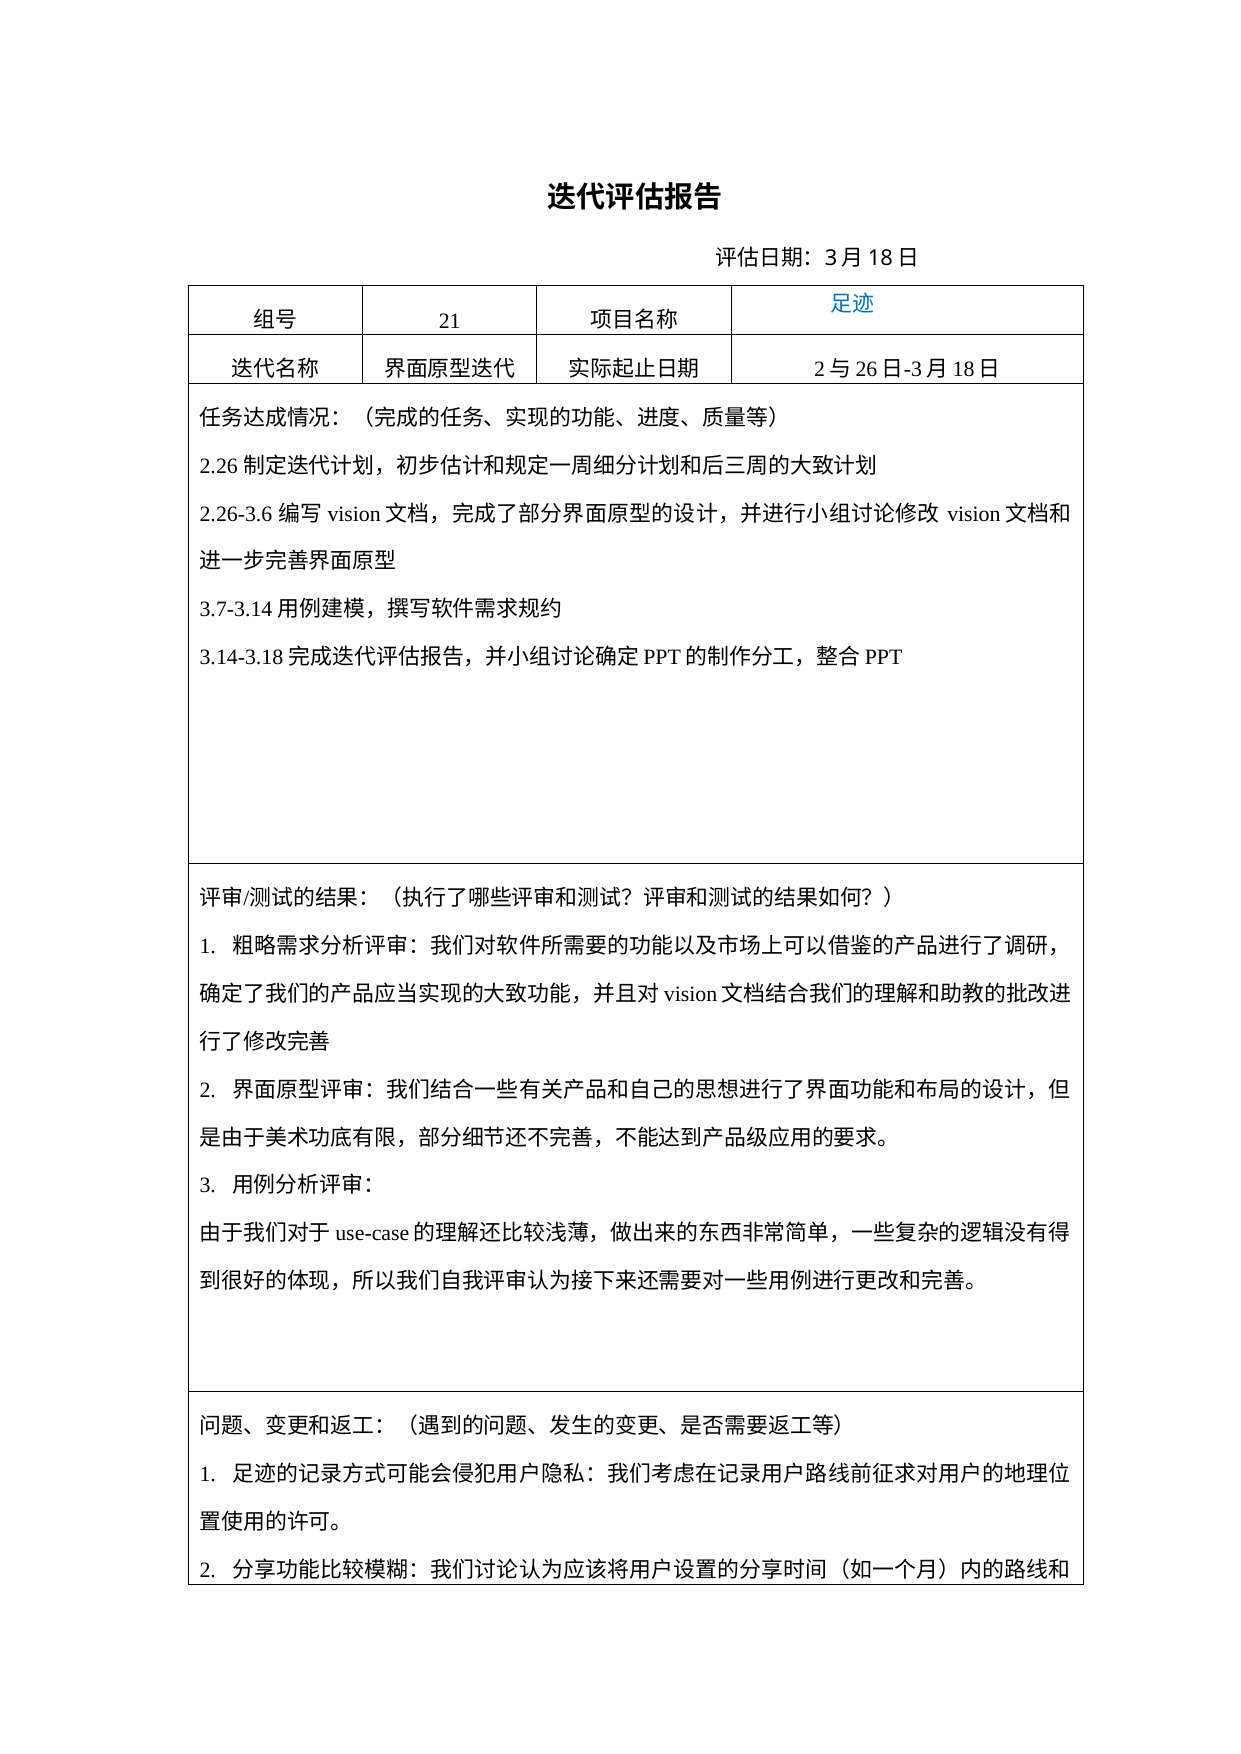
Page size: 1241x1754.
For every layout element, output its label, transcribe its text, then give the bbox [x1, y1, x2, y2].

table_cell 迭代名称 [189, 335, 362, 382]
table_cell 界面原型迭代 [363, 335, 536, 382]
table_header 项目名称 [537, 286, 731, 333]
table_cell 实际起止日期 [537, 335, 731, 382]
text 评估日期：3月18日 [187, 239, 1053, 272]
table_cell 2与26日-3月18日 [732, 335, 1083, 382]
table_cell 任务达成情况：（完成的任务、实现的功能、进度、质量等） 2.26 制定迭代计划，初步估计和规定一周细分计划和后三周的大致计划 2.26-3.6 编写vision文档，完成了部分界面原型的设计，并进行小组讨论修改vision文档和进一步完善界面原型 3.7-3.14 用例建模，撰写软件需求规约 3.14-3.18 完成迭代评估报告，并小组讨论确定PPT的制作分工，整合PPT [189, 384, 1083, 863]
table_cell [189, 1392, 1083, 1583]
table_cell 评审/测试的结果：（执行了哪些评审和测试？评审和测试的结果如何？） 粗略需求分析评审：我们对软件所需要的功能以及市场上可以借鉴的产品进行了调研，确定了我们的产品应当实现的大致功能，并且对vision文档结合我们的理解和助教的批改进行了修改完善 界面原型评审：我们结合一些有关产品和自己的思想进行了界面功能和布局的设计，但是由于美术功底有限，部分细节还不完善，不能达到产品级应用的要求。 用例分析评审： 由于我们对于use-case的理解还比较浅薄，做出来的东西非常简单，一些复杂的逻辑没有得到很好的体现，所以我们自我评审认为接下来还需要对一些用例进行更改和完善。 [189, 864, 1083, 1391]
table_header 足迹 [732, 286, 1083, 333]
text 迭代评估报告 [187, 162, 1053, 227]
table_header 21 [363, 286, 536, 333]
table_header 组号 [189, 286, 362, 333]
